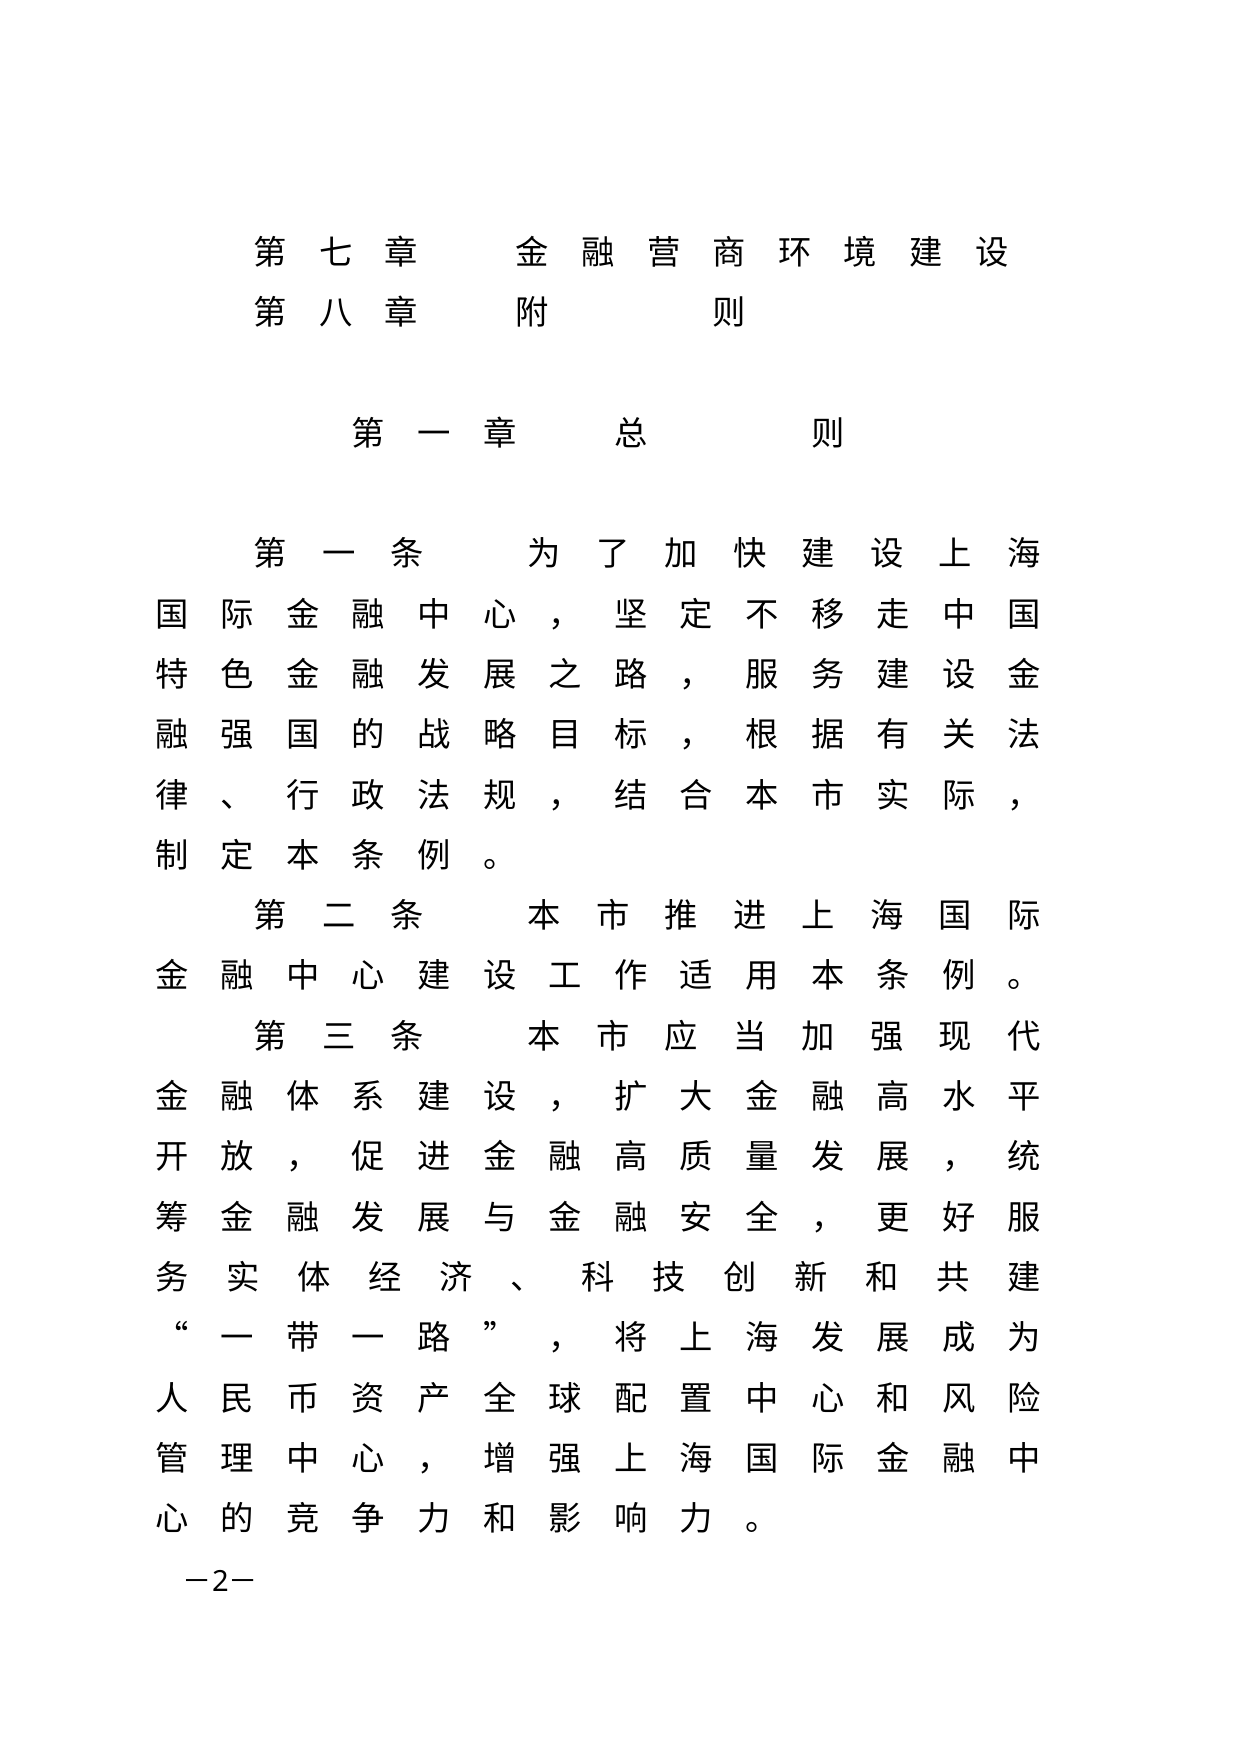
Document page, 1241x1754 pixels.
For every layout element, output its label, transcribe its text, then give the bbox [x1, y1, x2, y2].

text 第二条 本市推进上海国际金融中心建设工作适用本条例。 [155, 883, 1073, 1003]
text 第一章 总 则 [155, 400, 1073, 461]
text 第三条 本市应当加强现代金融体系建设，扩大金融高水平开放，促进金融高质量发展，统筹金融发展与金融安全，更好服务实体经济、科技创新和共建“一带一路”，将上海发展成为人民币资产全球配置中心和风险管理中心，增强上海国际金融中心的竞争力和影响力。 [155, 1003, 1073, 1546]
text 第七章 金融营商环境建设 [221, 219, 1073, 280]
text 第八章 附 则 [221, 280, 1073, 340]
text 第一条 为了加快建设上海国际金融中心，坚定不移走中国特色金融发展之路，服务建设金融强国的战略目标，根据有关法律、行政法规，结合本市实际，制定本条例。 [155, 521, 1073, 883]
